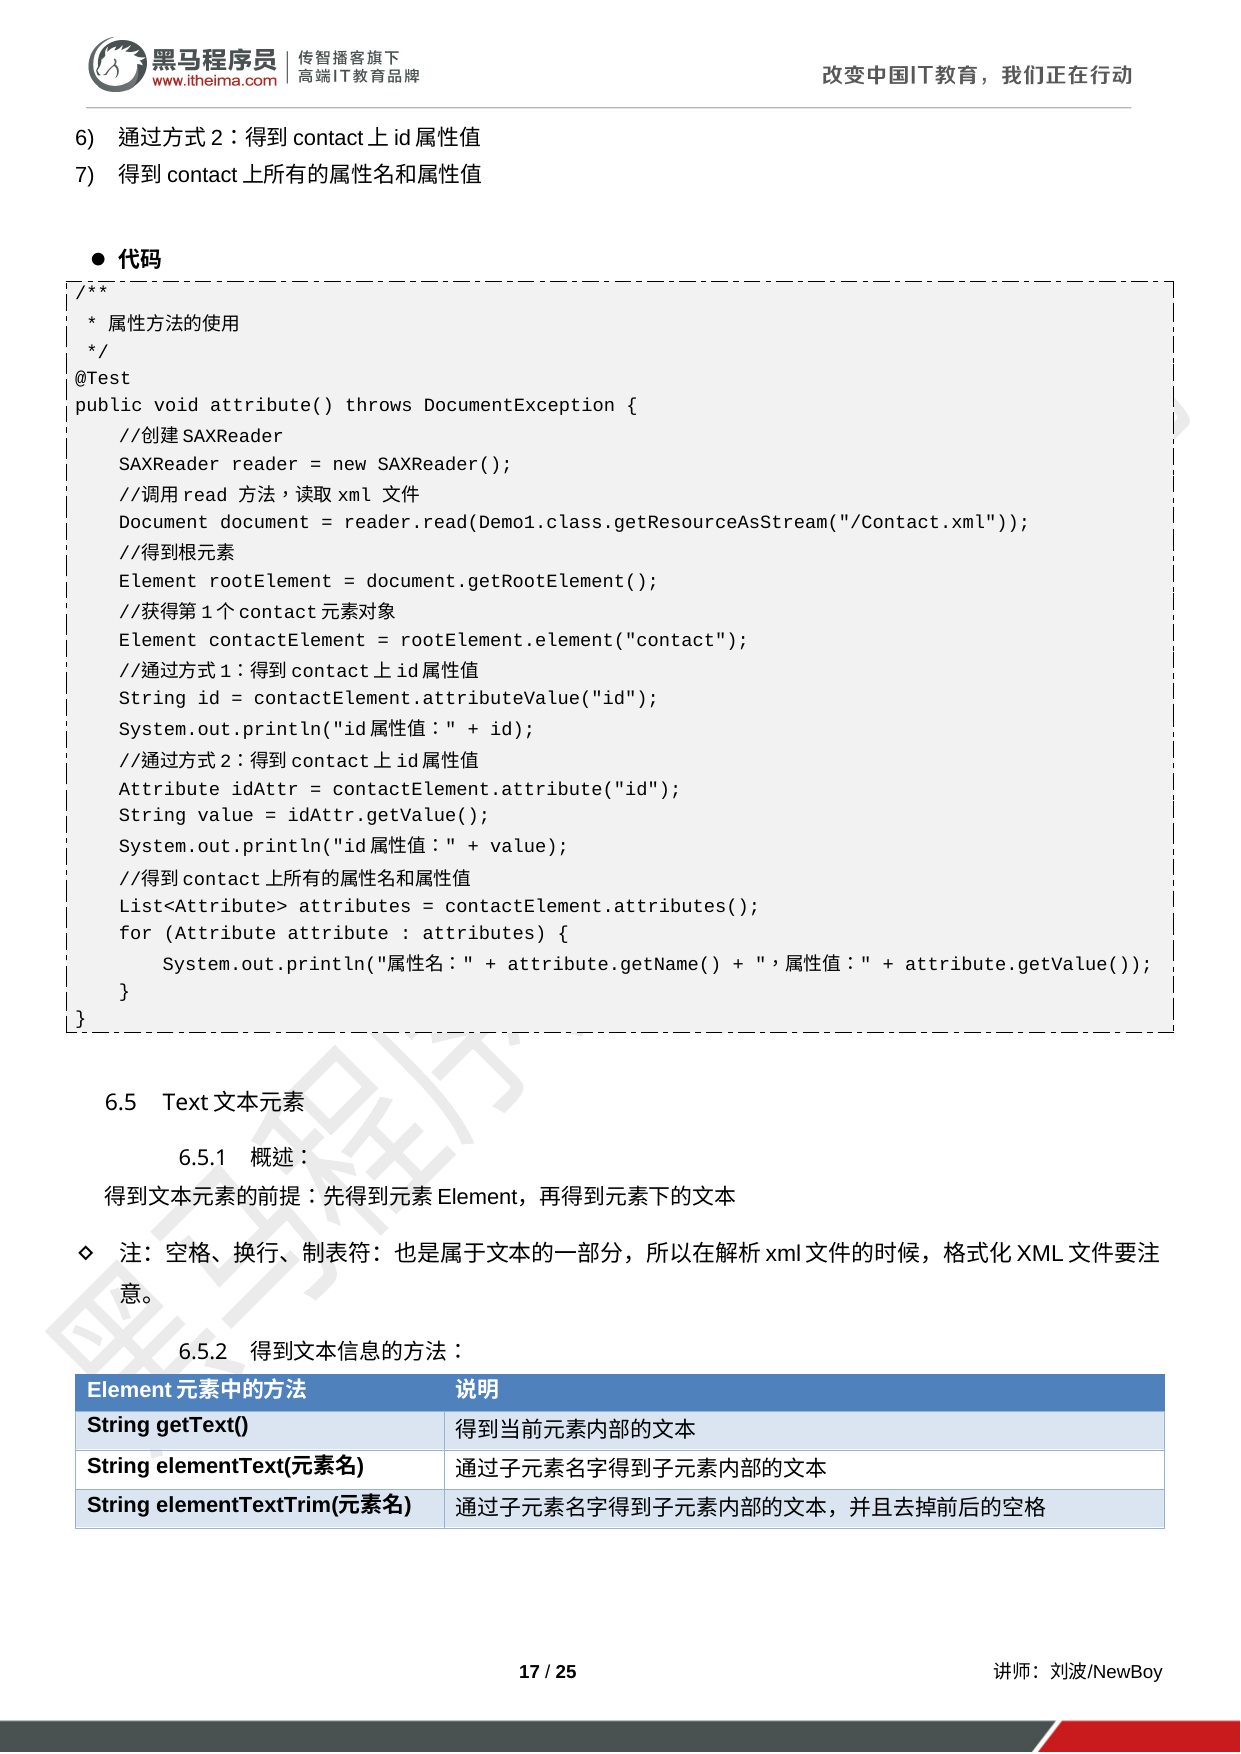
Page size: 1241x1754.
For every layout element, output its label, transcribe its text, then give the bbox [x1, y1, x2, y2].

table_cell 得到当前元素内部的文本 [445, 1412, 1164, 1449]
table_header Element元素中的方法 [76, 1375, 444, 1411]
text 得到文本元素的前提：先得到元素Element，再得到元素下的文本 [104, 1179, 1165, 1210]
table_header 说明 [445, 1375, 1164, 1411]
table_cell String elementTextTrim(元素名) [76, 1490, 444, 1527]
text //通过方式2：得到contact上id属性值 [66, 744, 1174, 773]
text 代码 [90, 244, 1165, 273]
picture [0, 0, 1235, 116]
subtitle Text文本元素 [104, 1086, 1165, 1117]
text * 属性方法的使用 [66, 307, 1174, 336]
text 注：空格、换行、制表符：也是属于文本的一部分，所以在解析xml文件的时候，格式化XML文件要注意。 [75, 1234, 1165, 1309]
text String value = idAttr.getValue(); [66, 803, 1174, 827]
text /** [66, 281, 1174, 305]
table_cell 通过子元素名字得到子元素内部的文本 [445, 1451, 1164, 1488]
text //得到根元素 [66, 536, 1174, 565]
text String id = contactElement.attributeValue("id"); [66, 686, 1174, 710]
subtitle 概述： [178, 1141, 1165, 1171]
text Document document = reader.read(Demo1.class.getResourceAsStream("/Contact.xml")); [66, 510, 1174, 534]
text List<Attribute> attributes = contactElement.attributes(); [66, 894, 1174, 918]
table_cell 通过子元素名字得到子元素内部的文本，并且去掉前后的空格 [445, 1490, 1164, 1527]
text SAXReader reader = new SAXReader(); [66, 451, 1174, 476]
text //获得第1个contact元素对象 [66, 595, 1174, 624]
text //调用read 方法，读取 xml 文件 [66, 478, 1174, 507]
list 得到contact上所有的属性名和属性值 [75, 159, 1165, 188]
text System.out.println("属性名：" + attribute.getName() + "，属性值：" + attribute.getValue()); [66, 947, 1174, 976]
text } [66, 1006, 1174, 1033]
text System.out.println("id属性值：" + value); [66, 830, 1174, 858]
text Attribute idAttr = contactElement.attribute("id"); [66, 777, 1174, 801]
table_cell String getText() [76, 1412, 444, 1449]
subtitle 得到文本信息的方法： [178, 1334, 1165, 1366]
text for (Attribute attribute : attributes) { [66, 920, 1174, 945]
text } [66, 979, 1174, 1003]
text //得到contact上所有的属性名和属性值 [66, 862, 1174, 891]
text public void attribute() throws DocumentException { [66, 393, 1174, 417]
table_cell String elementText(元素名) [76, 1451, 444, 1488]
picture [0, 1661, 1241, 1752]
text System.out.println("id属性值：" + id); [66, 712, 1174, 741]
text Element contactElement = rootElement.element("contact"); [66, 627, 1174, 652]
text */ [66, 339, 1174, 364]
text Element rootElement = document.getRootElement(); [66, 568, 1174, 593]
text //创建SAXReader [66, 419, 1174, 448]
text @Test [66, 366, 1174, 390]
list 通过方式2：得到contact上id属性值 [75, 122, 1165, 151]
text //通过方式1：得到contact上id属性值 [66, 654, 1174, 683]
